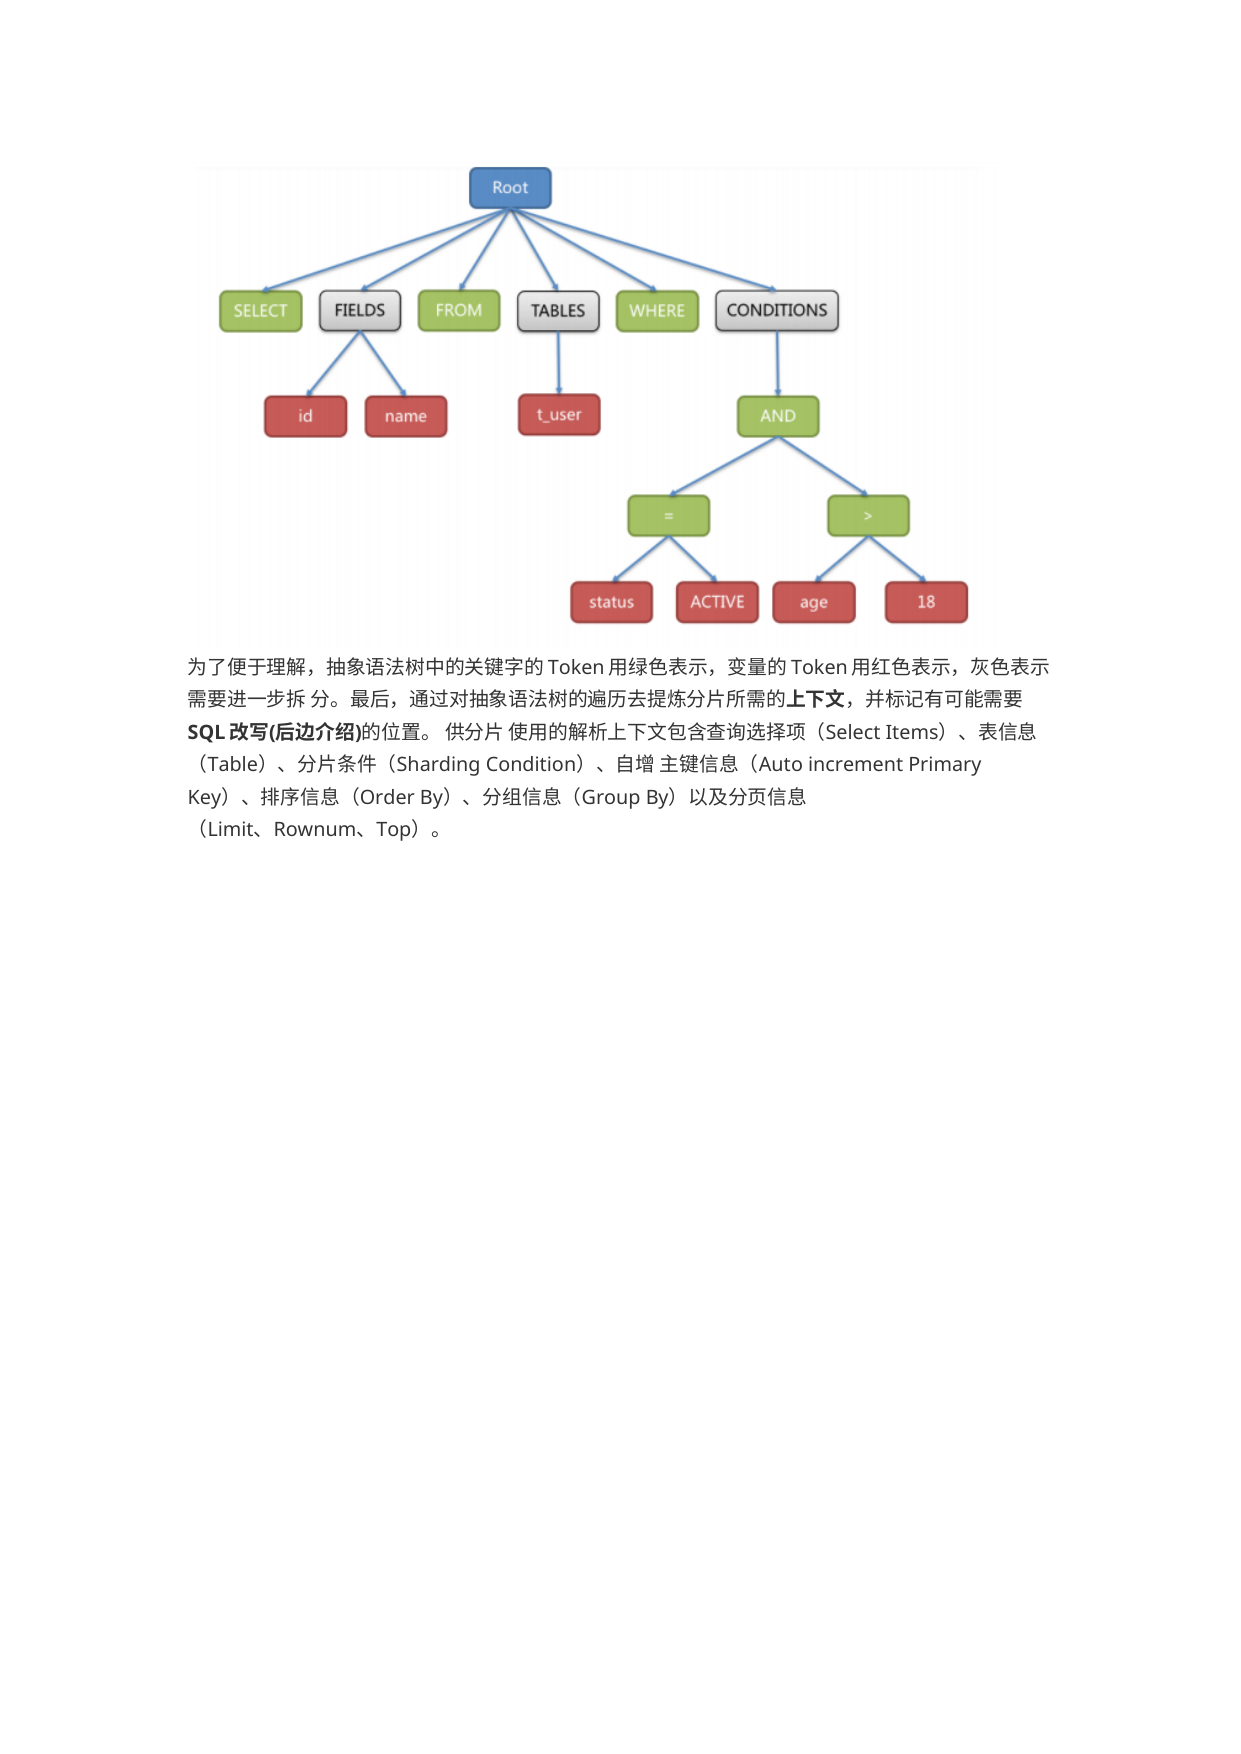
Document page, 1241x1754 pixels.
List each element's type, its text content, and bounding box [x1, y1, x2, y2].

text 为了便于理解，抽象语法树中的关键字的Token用绿色表示，变量的Token用红色表示，灰色表示需要进一步拆 分。最后，通过对抽象语法树的遍历去提炼分片所需的上下文，并标记有可能需要SQL改写(后边介绍)的位置。 供分片 使用的解析上下文包含查询选择项（Select Items）、表信息（Table）、分片条件（Sharding Condition）、自增 主键信息（Auto increment Primary Key）、排序信息（Order By）、分组信息（Group By）以及分页信息 （Limit、Rownum、Top）。 [187, 649, 1053, 844]
picture [187, 162, 1052, 649]
